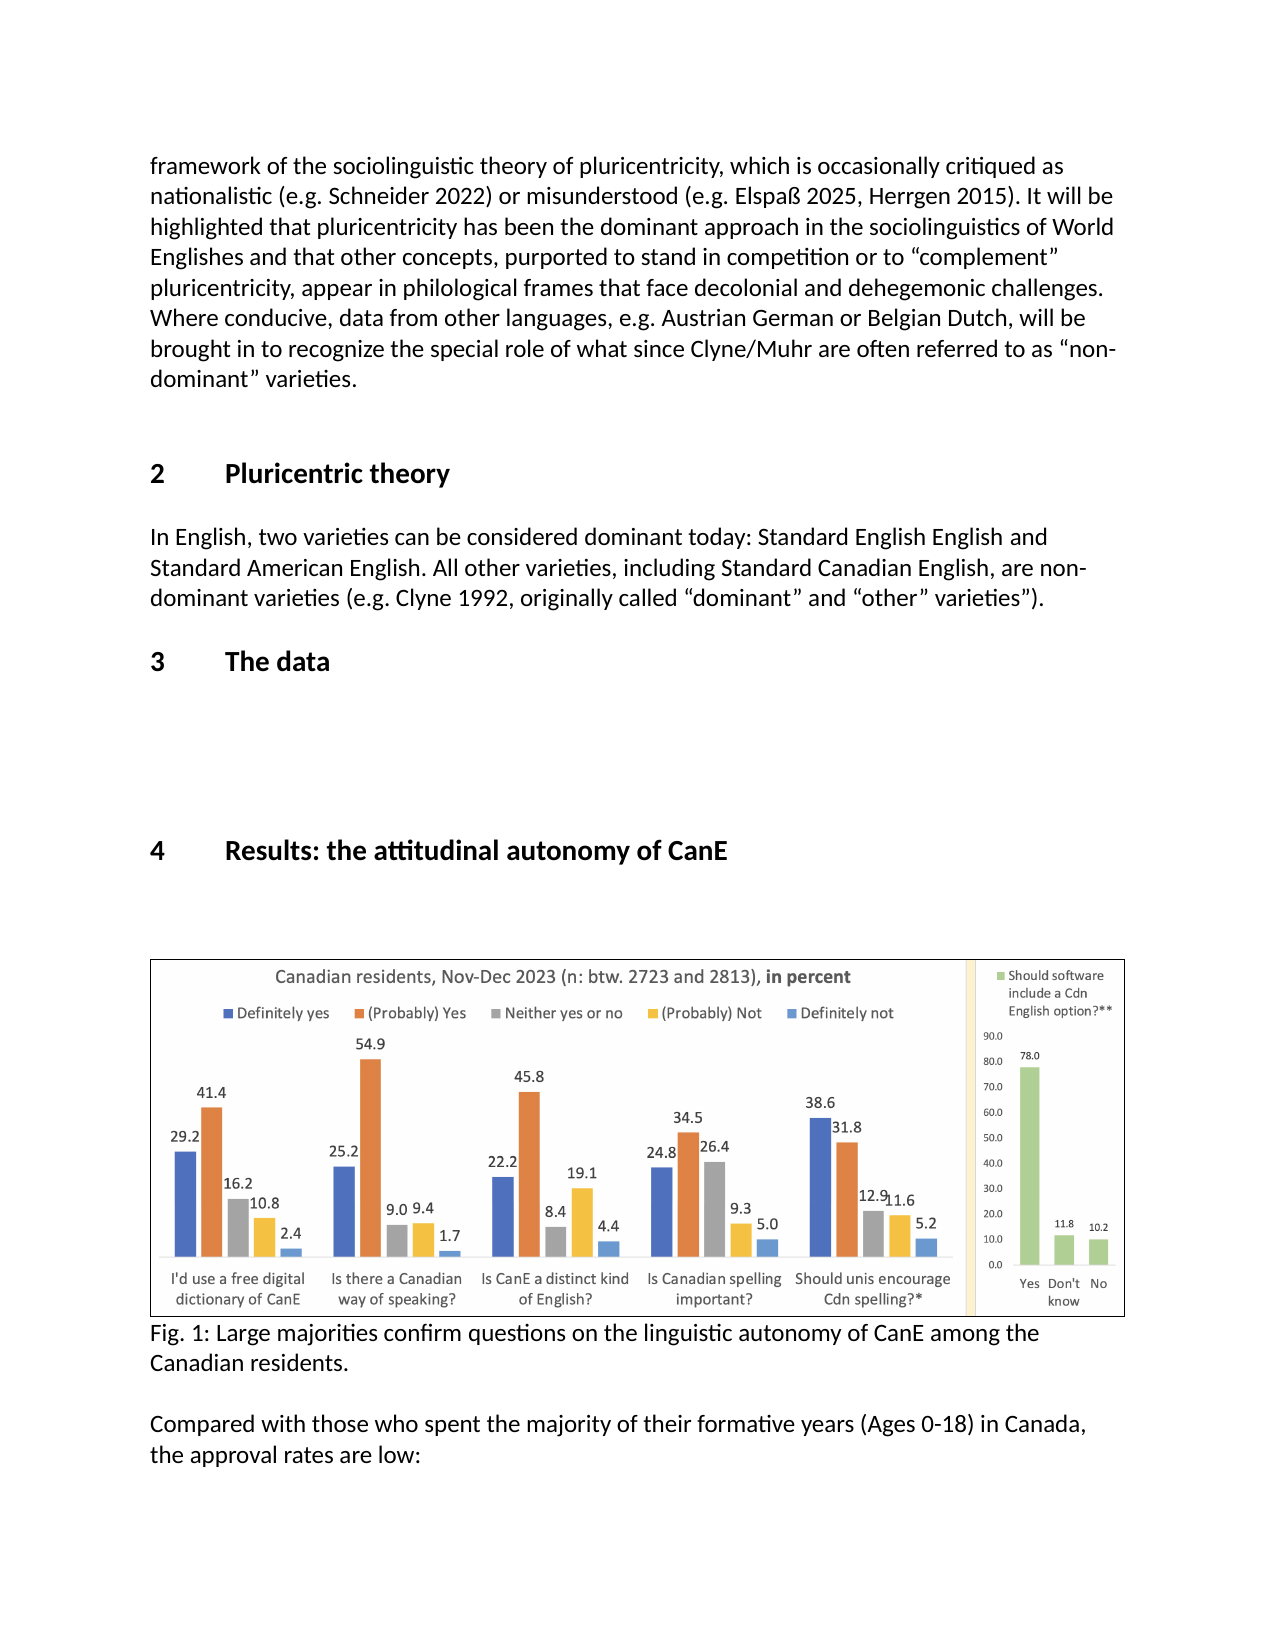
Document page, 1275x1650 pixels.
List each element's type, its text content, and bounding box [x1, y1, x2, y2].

text Fig. 1: Large majorities confirm questions on the linguistic autonomy of CanE among the Canadian residents. [150, 1317, 1125, 1378]
subtitle 2 Pluricentric theory [150, 455, 1125, 491]
subtitle 3 The data [150, 643, 1125, 679]
text Compared with those who spent the majority of their formative years (Ages 0-18) in Canada, the approval rates are low: [150, 1408, 1125, 1469]
picture [151, 960, 1124, 1316]
text In English, two varieties can be considered dominant today: Standard English English and Standard American English. All other varieties, including Standard Canadian English, are non-dominant varieties (e.g. Clyne 1992, originally called “dominant” and “other” varieties”). [150, 521, 1125, 613]
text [150, 150, 1125, 394]
subtitle 4 Results: the attitudinal autonomy of CanE [150, 832, 1125, 867]
